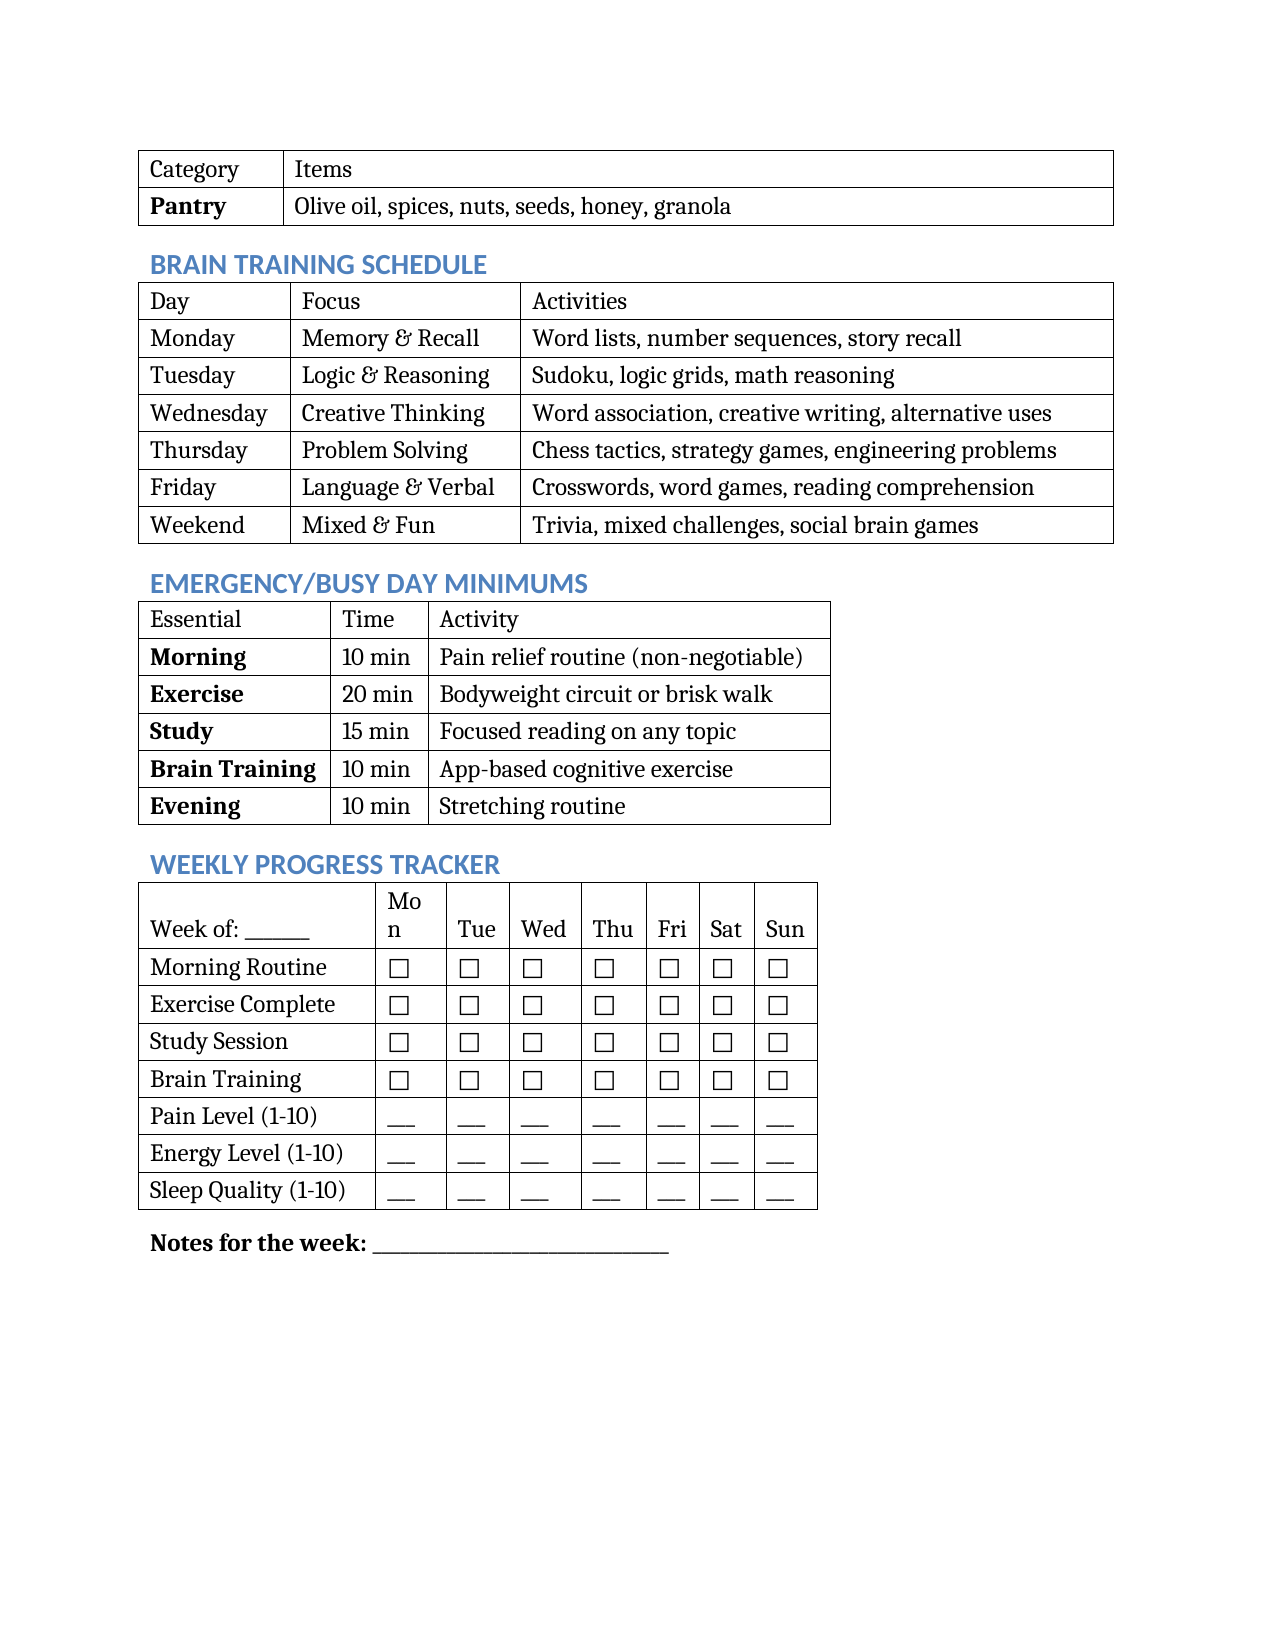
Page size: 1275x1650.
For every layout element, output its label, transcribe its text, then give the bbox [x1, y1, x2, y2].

table_cell Weekend [139, 507, 290, 543]
table_cell ___ [376, 1173, 446, 1209]
table_cell Bodyweight circuit or brisk walk [429, 676, 830, 712]
table_cell ___ [700, 1098, 754, 1134]
table_cell □ [755, 1024, 817, 1060]
table_cell Exercise [139, 676, 330, 712]
table_cell ___ [700, 1173, 754, 1209]
table_cell ___ [647, 1173, 699, 1209]
table_cell Tuesday [139, 358, 290, 394]
table_cell Friday [139, 470, 290, 506]
table_cell Morning [139, 639, 330, 675]
table_cell Wednesday [139, 395, 290, 431]
table_cell ___ [647, 1098, 699, 1134]
table_cell ___ [647, 1135, 699, 1172]
table_cell Mixed & Fun [291, 507, 520, 543]
table_cell ___ [510, 1098, 581, 1134]
table_cell □ [700, 949, 754, 985]
table_cell □ [582, 986, 646, 1022]
table_cell 10 min [331, 751, 428, 787]
table_cell Logic & Reasoning [291, 358, 520, 394]
table_cell Language & Verbal [291, 470, 520, 506]
table_header Tue [447, 883, 509, 948]
table_cell □ [376, 1061, 446, 1097]
table_cell Stretching routine [429, 788, 830, 824]
table_cell □ [510, 1024, 581, 1060]
table_cell ___ [582, 1098, 646, 1134]
table_header Fri [647, 883, 699, 948]
table_cell Focused reading on any topic [429, 714, 830, 750]
table_cell ___ [447, 1135, 509, 1172]
table_cell ___ [755, 1135, 817, 1172]
table_cell Word association, creative writing, alternative uses [521, 395, 1113, 431]
table_cell Olive oil, spices, nuts, seeds, honey, granola [284, 188, 1113, 224]
table_cell ___ [376, 1098, 446, 1134]
table_header Day [139, 283, 290, 319]
table_cell Trivia, mixed challenges, social brain games [521, 507, 1113, 543]
table_cell □ [510, 986, 581, 1022]
table_cell ___ [700, 1135, 754, 1172]
table_cell Monday [139, 320, 290, 357]
table_cell Chess tactics, strategy games, engineering problems [521, 432, 1113, 468]
table_cell Word lists, number sequences, story recall [521, 320, 1113, 357]
table_cell □ [447, 1024, 509, 1060]
table_cell Energy Level (1-10) [139, 1135, 375, 1172]
table_header Sun [755, 883, 817, 948]
table_cell □ [376, 986, 446, 1022]
table_header Mon [376, 883, 446, 948]
table_cell □ [647, 949, 699, 985]
table_cell Brain Training [139, 751, 330, 787]
table_cell ___ [447, 1098, 509, 1134]
table_cell □ [755, 986, 817, 1022]
table_cell □ [700, 1061, 754, 1097]
table_cell Brain Training [139, 1061, 375, 1097]
table_cell □ [447, 949, 509, 985]
table_header Category [139, 151, 283, 187]
table_cell App-based cognitive exercise [429, 751, 830, 787]
table_cell 10 min [331, 639, 428, 675]
table_cell □ [647, 986, 699, 1022]
table_cell □ [582, 949, 646, 985]
table_cell Thursday [139, 432, 290, 468]
table_cell Sleep Quality (1-10) [139, 1173, 375, 1209]
table_cell ___ [755, 1173, 817, 1209]
subtitle WEEKLY PROGRESS TRACKER [150, 846, 1125, 882]
table_header Thu [582, 883, 646, 948]
table_cell Pantry [139, 188, 283, 224]
table_cell Study [139, 714, 330, 750]
table_cell □ [700, 986, 754, 1022]
table_header Sat [700, 883, 754, 948]
table_header Time [331, 602, 428, 638]
table_header Week of: _______ [139, 883, 375, 948]
table_cell Sudoku, logic grids, math reasoning [521, 358, 1113, 394]
table_cell Crosswords, word games, reading comprehension [521, 470, 1113, 506]
table_cell □ [510, 1061, 581, 1097]
table_header Items [284, 151, 1113, 187]
table_cell ___ [447, 1173, 509, 1209]
table_cell Study Session [139, 1024, 375, 1060]
table_cell Morning Routine [139, 949, 375, 985]
table_cell Problem Solving [291, 432, 520, 468]
table_cell □ [582, 1061, 646, 1097]
table_cell ___ [376, 1135, 446, 1172]
table_cell □ [582, 1024, 646, 1060]
table_cell Pain Level (1-10) [139, 1098, 375, 1134]
table_cell ___ [510, 1135, 581, 1172]
table_cell Memory & Recall [291, 320, 520, 357]
text Notes for the week: ________________________________ [150, 1229, 1125, 1257]
table_cell □ [447, 986, 509, 1022]
table_cell □ [510, 949, 581, 985]
table_cell □ [376, 1024, 446, 1060]
table_cell □ [700, 1024, 754, 1060]
table_cell □ [755, 949, 817, 985]
table_header Activities [521, 283, 1113, 319]
table_cell □ [376, 949, 446, 985]
table_cell 15 min [331, 714, 428, 750]
table_header Focus [291, 283, 520, 319]
table_cell 10 min [331, 788, 428, 824]
table_cell □ [647, 1061, 699, 1097]
table_cell ___ [510, 1173, 581, 1209]
table_cell Creative Thinking [291, 395, 520, 431]
table_header Wed [510, 883, 581, 948]
table_cell Exercise Complete [139, 986, 375, 1022]
table_cell □ [447, 1061, 509, 1097]
table_cell ___ [582, 1173, 646, 1209]
table_cell Pain relief routine (non-negotiable) [429, 639, 830, 675]
subtitle EMERGENCY/BUSY DAY MINIMUMS [150, 565, 1125, 601]
table_cell ___ [582, 1135, 646, 1172]
table_cell 20 min [331, 676, 428, 712]
table_cell □ [755, 1061, 817, 1097]
table_cell ___ [755, 1098, 817, 1134]
table_cell Evening [139, 788, 330, 824]
subtitle BRAIN TRAINING SCHEDULE [150, 246, 1125, 282]
table_header Activity [429, 602, 830, 638]
table_cell □ [647, 1024, 699, 1060]
table_header Essential [139, 602, 330, 638]
